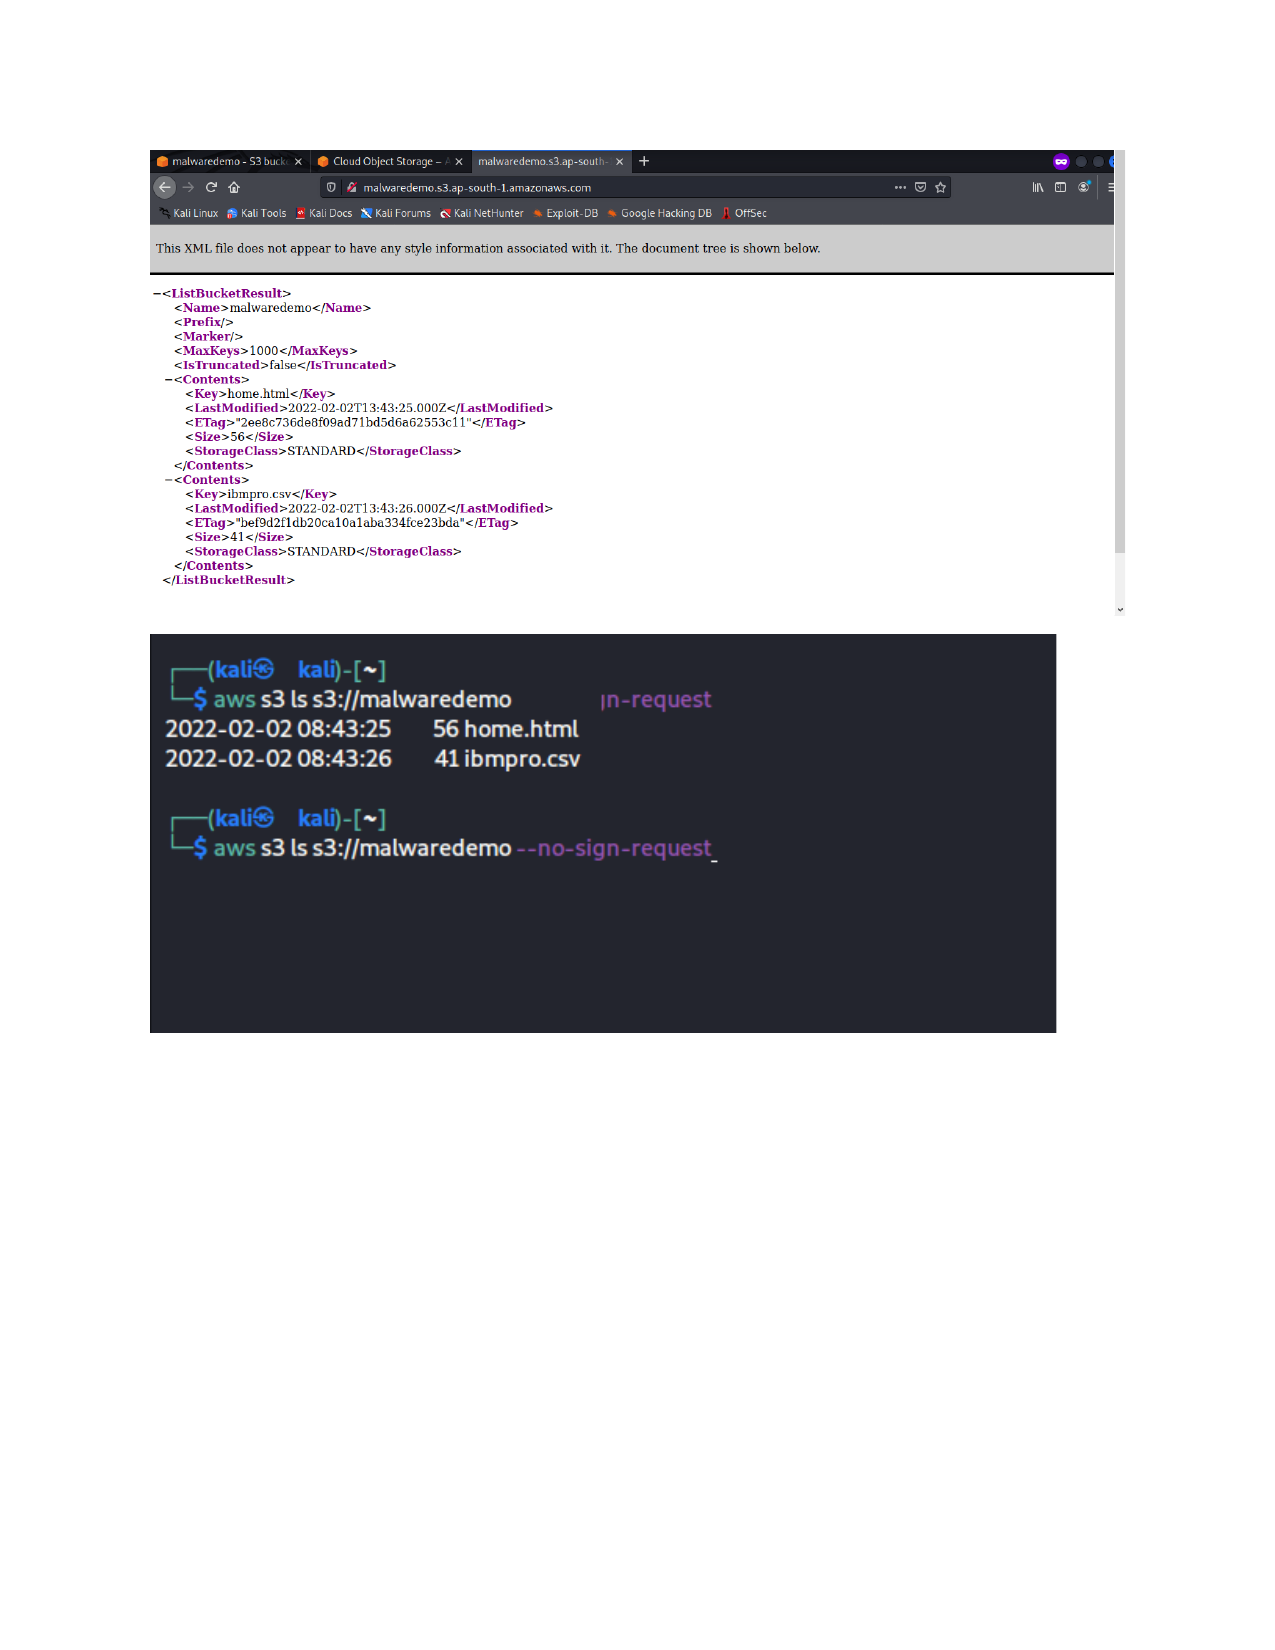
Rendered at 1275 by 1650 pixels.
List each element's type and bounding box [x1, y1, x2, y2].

picture [150, 634, 1057, 1033]
picture [150, 150, 1125, 616]
